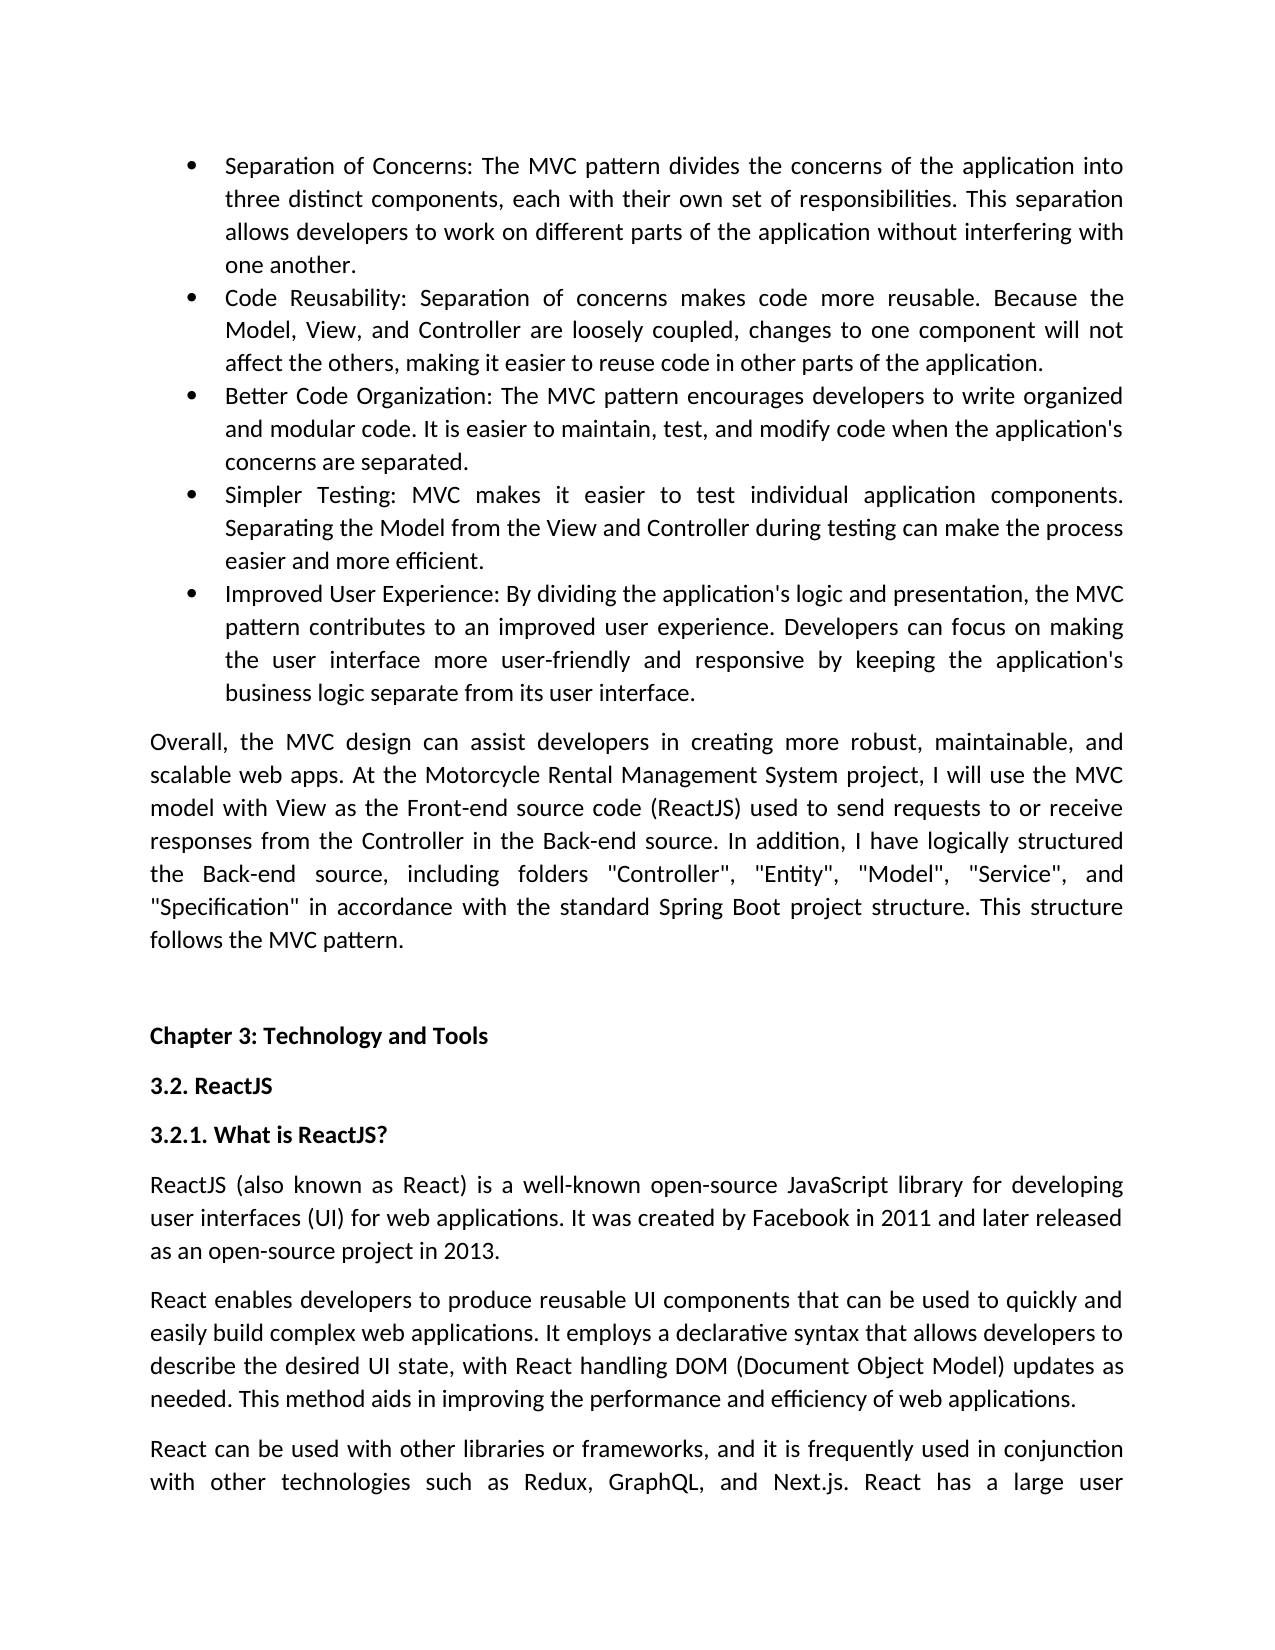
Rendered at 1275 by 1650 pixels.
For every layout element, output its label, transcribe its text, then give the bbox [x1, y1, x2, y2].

text ReactJS (also known as React) is a well-known open-source JavaScript library for developing user interfaces (UI) for web applications. It was created by Facebook in 2011 and later released as an open-source project in 2013. [150, 1169, 1125, 1265]
list Better Code Organization: The MVC pattern encourages developers to write organized and modular code. It is easier to maintain, test, and modify code when the application's concerns are separated. [187, 380, 1125, 477]
list Simpler Testing: MVC makes it easier to test individual application components. Separating the Model from the View and Controller during testing can make the process easier and more efficient. [187, 479, 1125, 576]
text Overall, the MVC design can assist developers in creating more robust, maintainable, and scalable web apps. At the Motorcycle Rental Management System project, I will use the MVC model with View as the Front-end source code (ReactJS) used to send requests to or receive responses from the Controller in the Back-end source. In addition, I have logically structured the Back-end source, including folders "Controller", "Entity", "Model", "Service", and "Specification" in accordance with the standard Spring Boot project structure. This structure follows the MVC pattern. [150, 726, 1125, 954]
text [150, 1433, 1125, 1496]
text Chapter 3: Technology and Tools [150, 1020, 1125, 1051]
list Code Reusability: Separation of concerns makes code more reusable. Because the Model, View, and Controller are loosely coupled, changes to one component will not affect the others, making it easier to reuse code in other parts of the application. [187, 282, 1125, 378]
text 3.2. ReactJS [150, 1070, 1125, 1100]
list Improved User Experience: By dividing the application's logic and presentation, the MVC pattern contributes to an improved user experience. Developers can focus on making the user interface more user-friendly and responsive by keeping the application's business logic separate from its user interface. [187, 578, 1125, 707]
text React enables developers to produce reusable UI components that can be used to quickly and easily build complex web applications. It employs a declarative syntax that allows developers to describe the desired UI state, with React handling DOM (Document Object Model) updates as needed. This method aids in improving the performance and efficiency of web applications. [150, 1284, 1125, 1414]
text 3.2.1. What is ReactJS? [150, 1119, 1125, 1150]
list Separation of Concerns: The MVC pattern divides the concerns of the application into three distinct components, each with their own set of responsibilities. This separation allows developers to work on different parts of the application without interfering with one another. [187, 150, 1125, 279]
